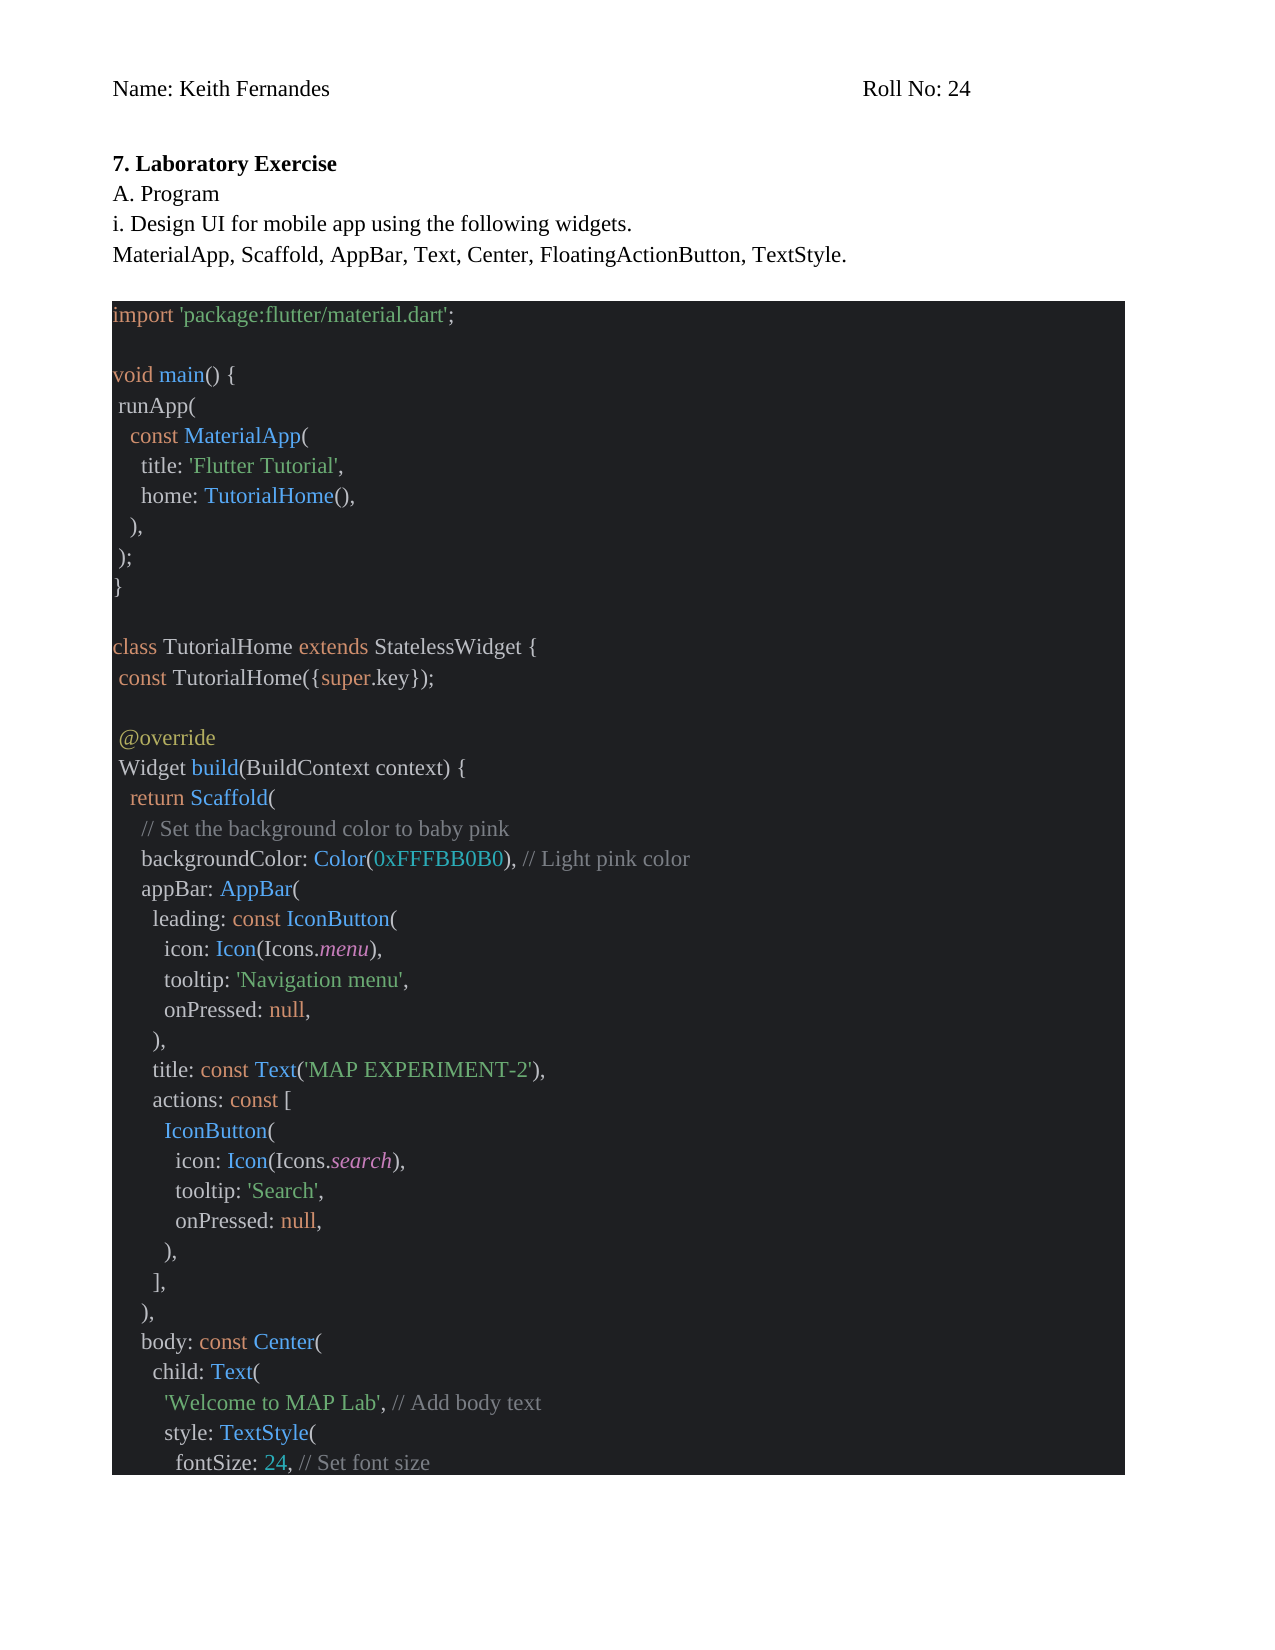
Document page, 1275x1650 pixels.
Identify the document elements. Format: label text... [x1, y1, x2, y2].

text title: const Text('MAP EXPERIMENT-2'), [112, 1056, 1125, 1083]
text body: const Center( [112, 1328, 1125, 1354]
text ), [112, 512, 1125, 539]
text 7. Laboratory Exercise [112, 150, 1125, 176]
text ), [112, 1237, 1125, 1264]
text return Scaffold( [112, 784, 1125, 811]
text const TutorialHome({super.key}); [112, 663, 1125, 690]
text appBar: AppBar( [112, 875, 1125, 901]
text icon: Icon(Icons.menu), [112, 935, 1125, 962]
text IconButton( [112, 1117, 1125, 1143]
text } [112, 573, 1125, 599]
text void main() { [112, 361, 1125, 388]
text @override [112, 724, 1125, 750]
text child: Text( [112, 1358, 1125, 1385]
text ), [112, 1026, 1125, 1052]
text ], [112, 1268, 1125, 1294]
text ), [112, 1298, 1125, 1324]
text title: 'Flutter Tutorial', [112, 452, 1125, 478]
text A. Program [112, 180, 1125, 207]
text import 'package:flutter/material.dart'; [112, 301, 1125, 327]
text const MaterialApp( [112, 422, 1125, 448]
text actions: const [ [112, 1086, 1125, 1113]
text tooltip: 'Navigation menu', [112, 966, 1125, 992]
text onPressed: null, [112, 996, 1125, 1022]
text fontSize: 24, // Set font size [112, 1449, 1125, 1475]
text i. Design UI for mobile app using the following widgets. [112, 210, 1125, 237]
text class TutorialHome extends StatelessWidget { [112, 633, 1125, 660]
text tooltip: 'Search', [112, 1177, 1125, 1203]
text style: TextStyle( [112, 1419, 1125, 1445]
text 'Welcome to MAP Lab', // Add body text [112, 1388, 1125, 1415]
text icon: Icon(Icons.search), [112, 1147, 1125, 1173]
text // Set the background color to baby pink [112, 814, 1125, 841]
text onPressed: null, [112, 1207, 1125, 1234]
text leading: const IconButton( [112, 905, 1125, 932]
text MaterialApp, Scaffold, AppBar, Text, Center, FloatingActionButton, TextStyle. [112, 241, 1125, 267]
text runApp( [112, 392, 1125, 418]
text ); [112, 543, 1125, 569]
text backgroundColor: Color(0xFFFBB0B0), // Light pink color [112, 845, 1125, 871]
text Widget build(BuildContext context) { [112, 754, 1125, 781]
text home: TutorialHome(), [112, 482, 1125, 509]
